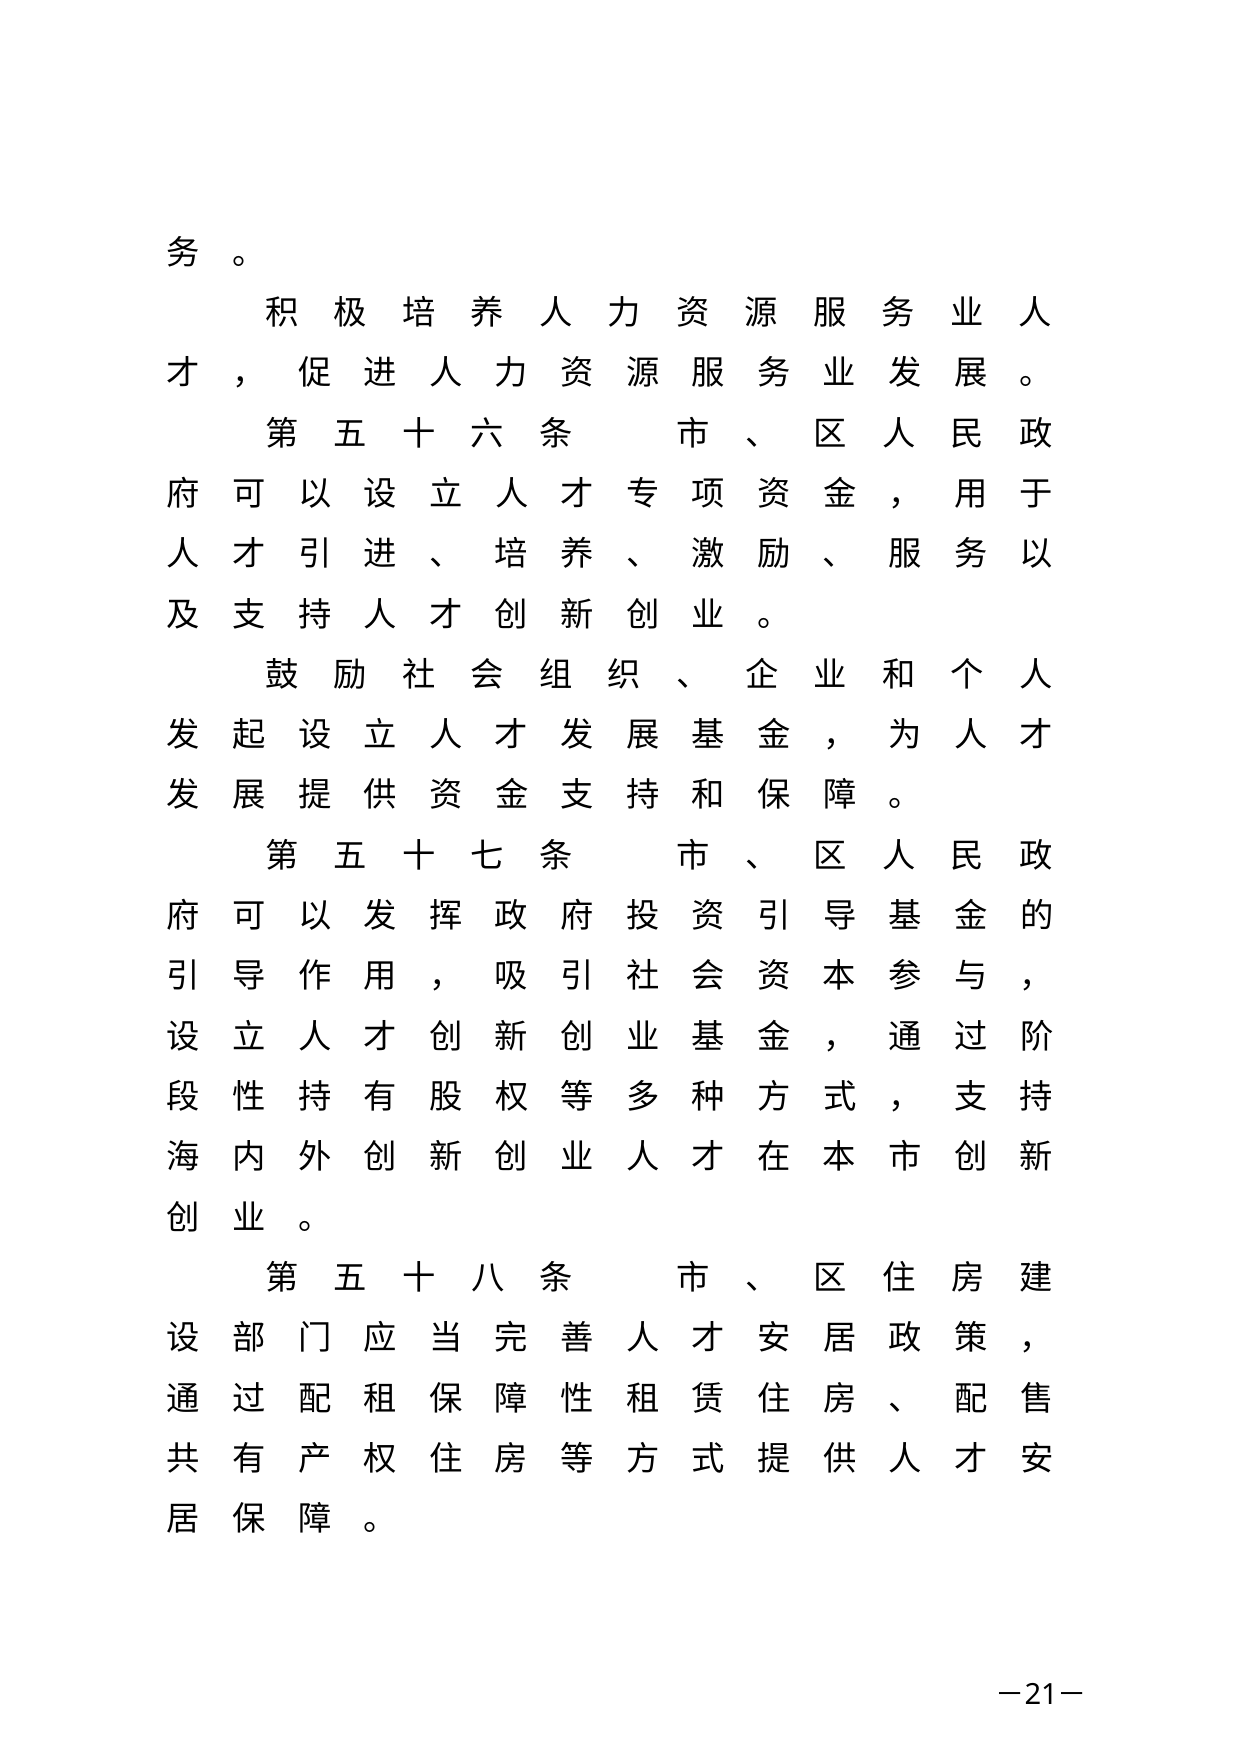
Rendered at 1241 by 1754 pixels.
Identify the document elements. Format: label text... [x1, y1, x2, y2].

text 鼓励社会组织、企业和个人发起设立人才发展基金，为人才发展提供资金支持和保障。 [167, 642, 1085, 822]
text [167, 219, 1085, 280]
text 第五十八条 市、区住房建设部门应当完善人才安居政策，通过配租保障性租赁住房、配售共有产权住房等方式提供人才安居保障。 [167, 1245, 1085, 1546]
text 积极培养人力资源服务业人才，促进人力资源服务业发展。 [167, 280, 1085, 400]
text 第五十六条 市、区人民政府可以设立人才专项资金，用于人才引进、培养、激励、服务以及支持人才创新创业。 [167, 400, 1085, 642]
text 第五十七条 市、区人民政府可以发挥政府投资引导基金的引导作用，吸引社会资本参与，设立人才创新创业基金，通过阶段性持有股权等多种方式，支持海内外创新创业人才在本市创新创业。 [167, 822, 1085, 1245]
